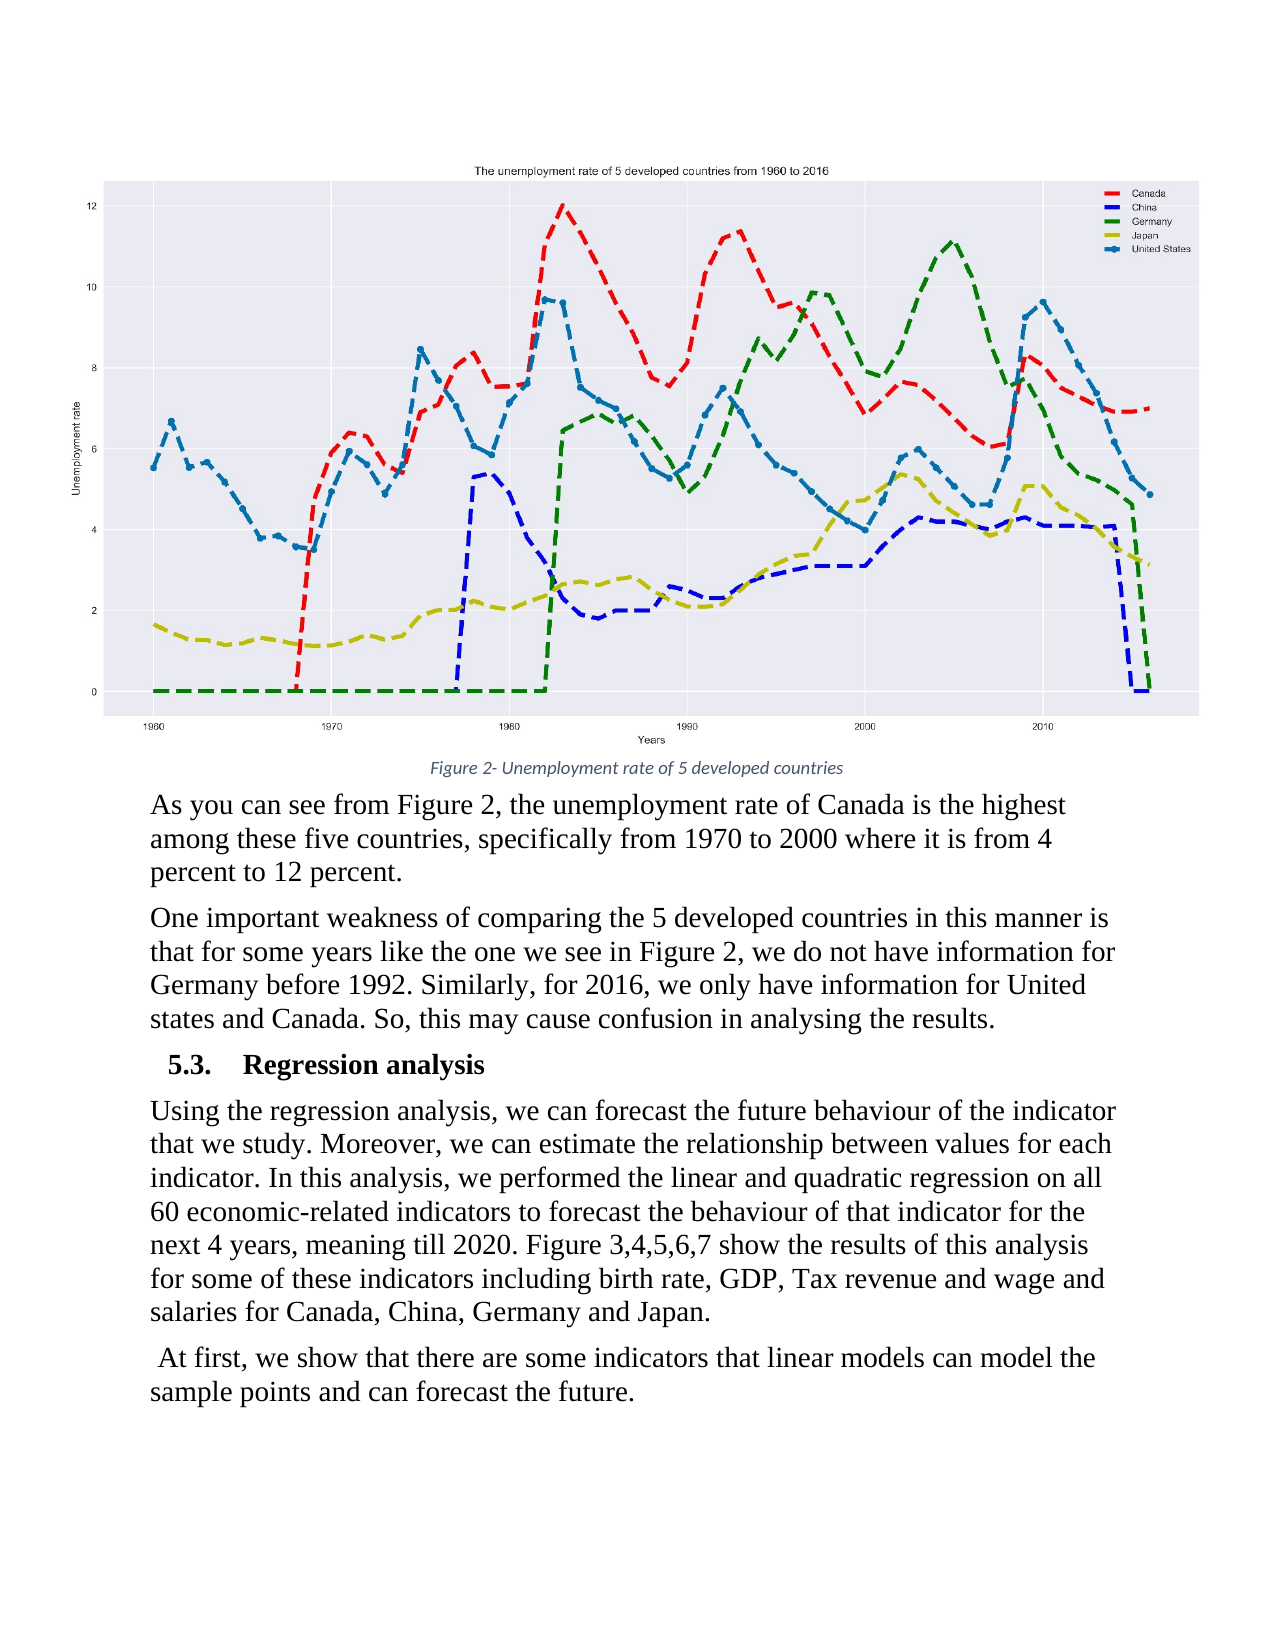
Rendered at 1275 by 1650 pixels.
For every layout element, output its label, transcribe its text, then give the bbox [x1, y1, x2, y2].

picture [60, 148, 1210, 742]
text As you can see from Figure 2, the unemployment rate of Canada is the highest among these five countries, specifically from 1970 to 2000 where it is from 4 percent to 12 percent. [150, 742, 1125, 888]
text Using the regression analysis, we can forecast the future behaviour of the indicator that we study. Moreover, we can estimate the relationship between values for each indicator. In this analysis, we performed the linear and quadratic regression on all 60 economic-related indicators to forecast the behaviour of that indicator for the next 4 years, meaning till 2020. Figure 3,4,5,6,7 show the results of this analysis for some of these indicators including birth rate, GDP, Tax revenue and wage and salaries for Canada, China, Germany and Japan. [150, 1093, 1125, 1328]
list Regression analysis [168, 1047, 1125, 1081]
text One important weakness of comparing the 5 developed countries in this manner is that for some years like the one we see in Figure 2, we do not have information for Germany before 1992. Similarly, for 2016, we only have information for United states and Canada. So, this may cause confusion in analysing the results. [150, 900, 1125, 1034]
text At first, we show that there are some indicators that linear models can model the sample points and can forecast the future. [150, 1340, 1125, 1407]
